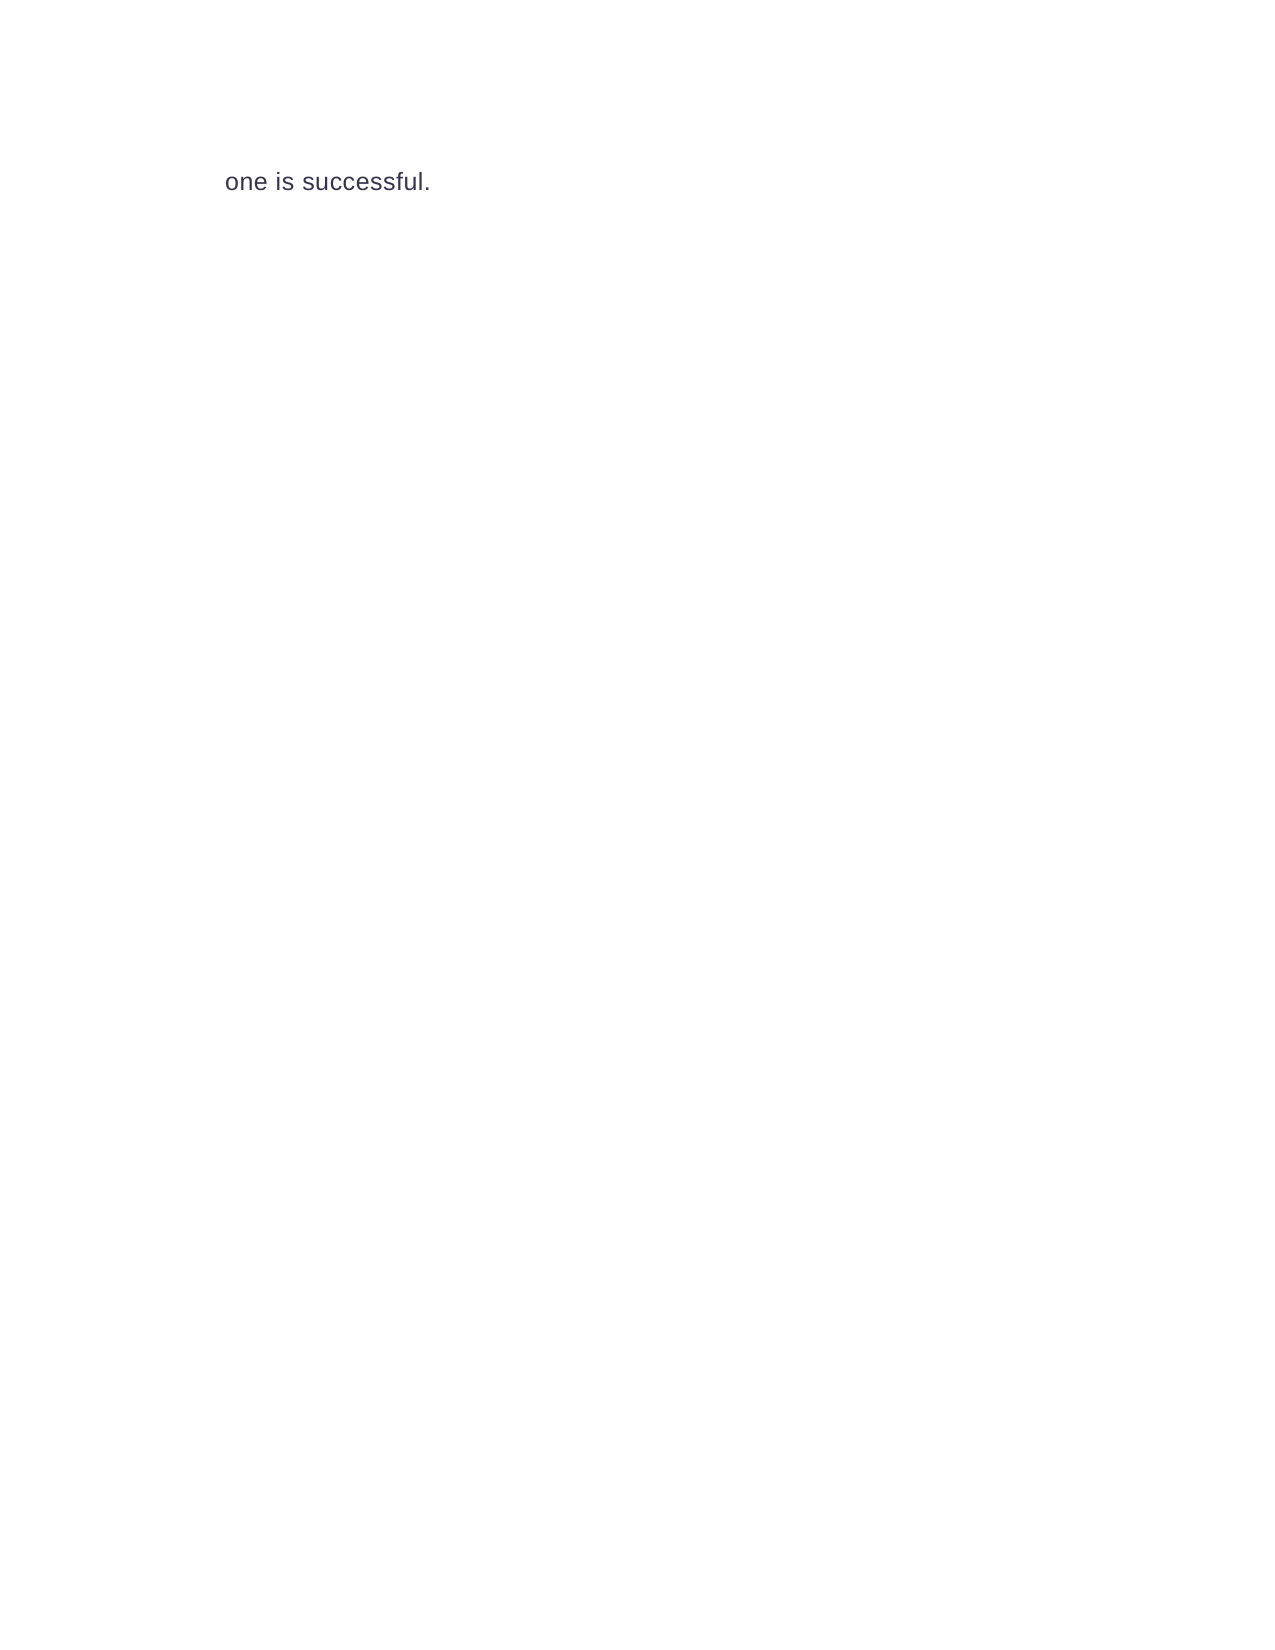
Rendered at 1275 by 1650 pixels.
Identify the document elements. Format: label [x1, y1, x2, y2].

list [187, 150, 1125, 200]
